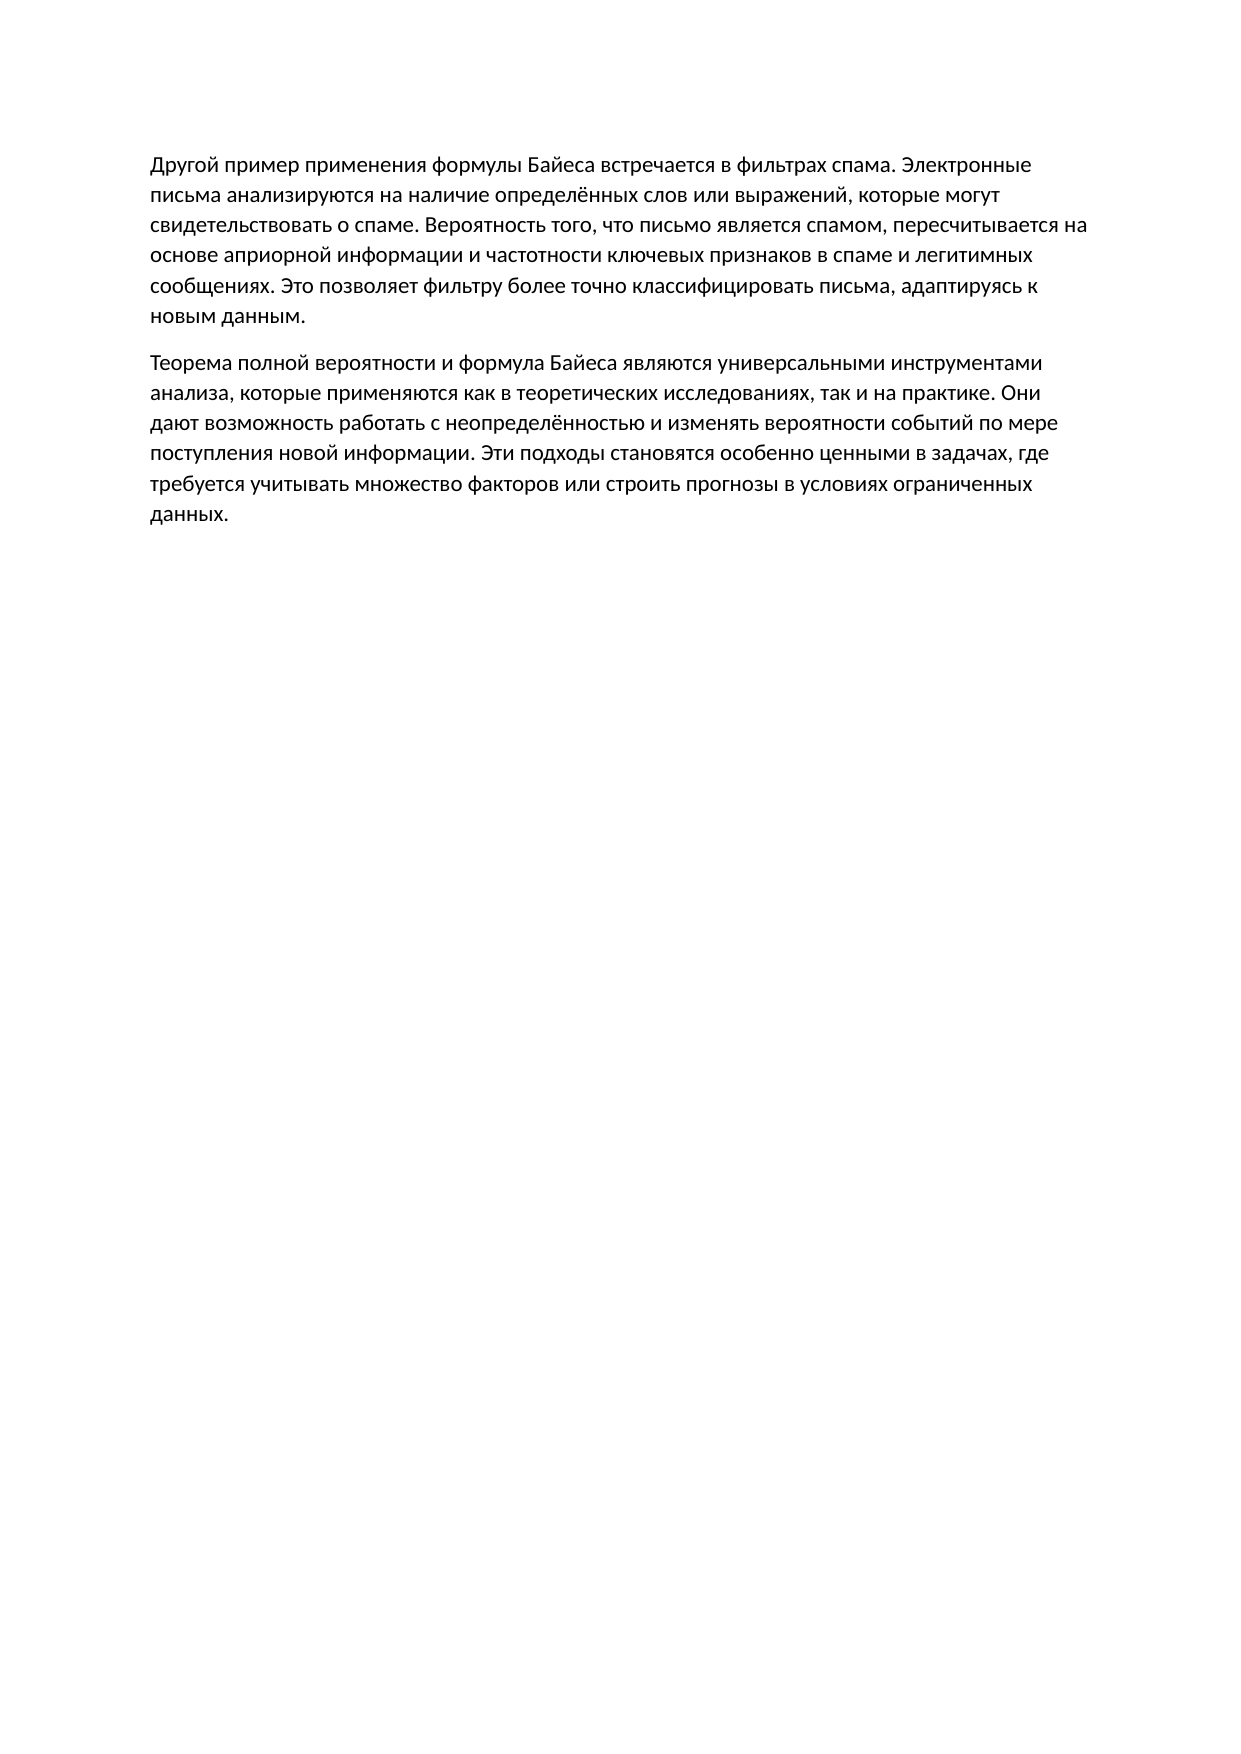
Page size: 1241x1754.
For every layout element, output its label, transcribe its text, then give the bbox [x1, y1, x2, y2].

text Теорема полной вероятности и формула Байеса являются универсальными инструментами анализа, которые применяются как в теоретических исследованиях, так и на практике. Они дают возможность работать с неопределённостью и изменять вероятности событий по мере поступления новой информации. Эти подходы становятся особенно ценными в задачах, где требуется учитывать множество факторов или строить прогнозы в условиях ограниченных данных. [150, 348, 1090, 527]
text Другой пример применения формулы Байеса встречается в фильтрах спама. Электронные письма анализируются на наличие определённых слов или выражений, которые могут свидетельствовать о спаме. Вероятность того, что письмо является спамом, пересчитывается на основе априорной информации и частотности ключевых признаков в спаме и легитимных сообщениях. Это позволяет фильтру более точно классифицировать письма, адаптируясь к новым данным. [150, 150, 1090, 329]
